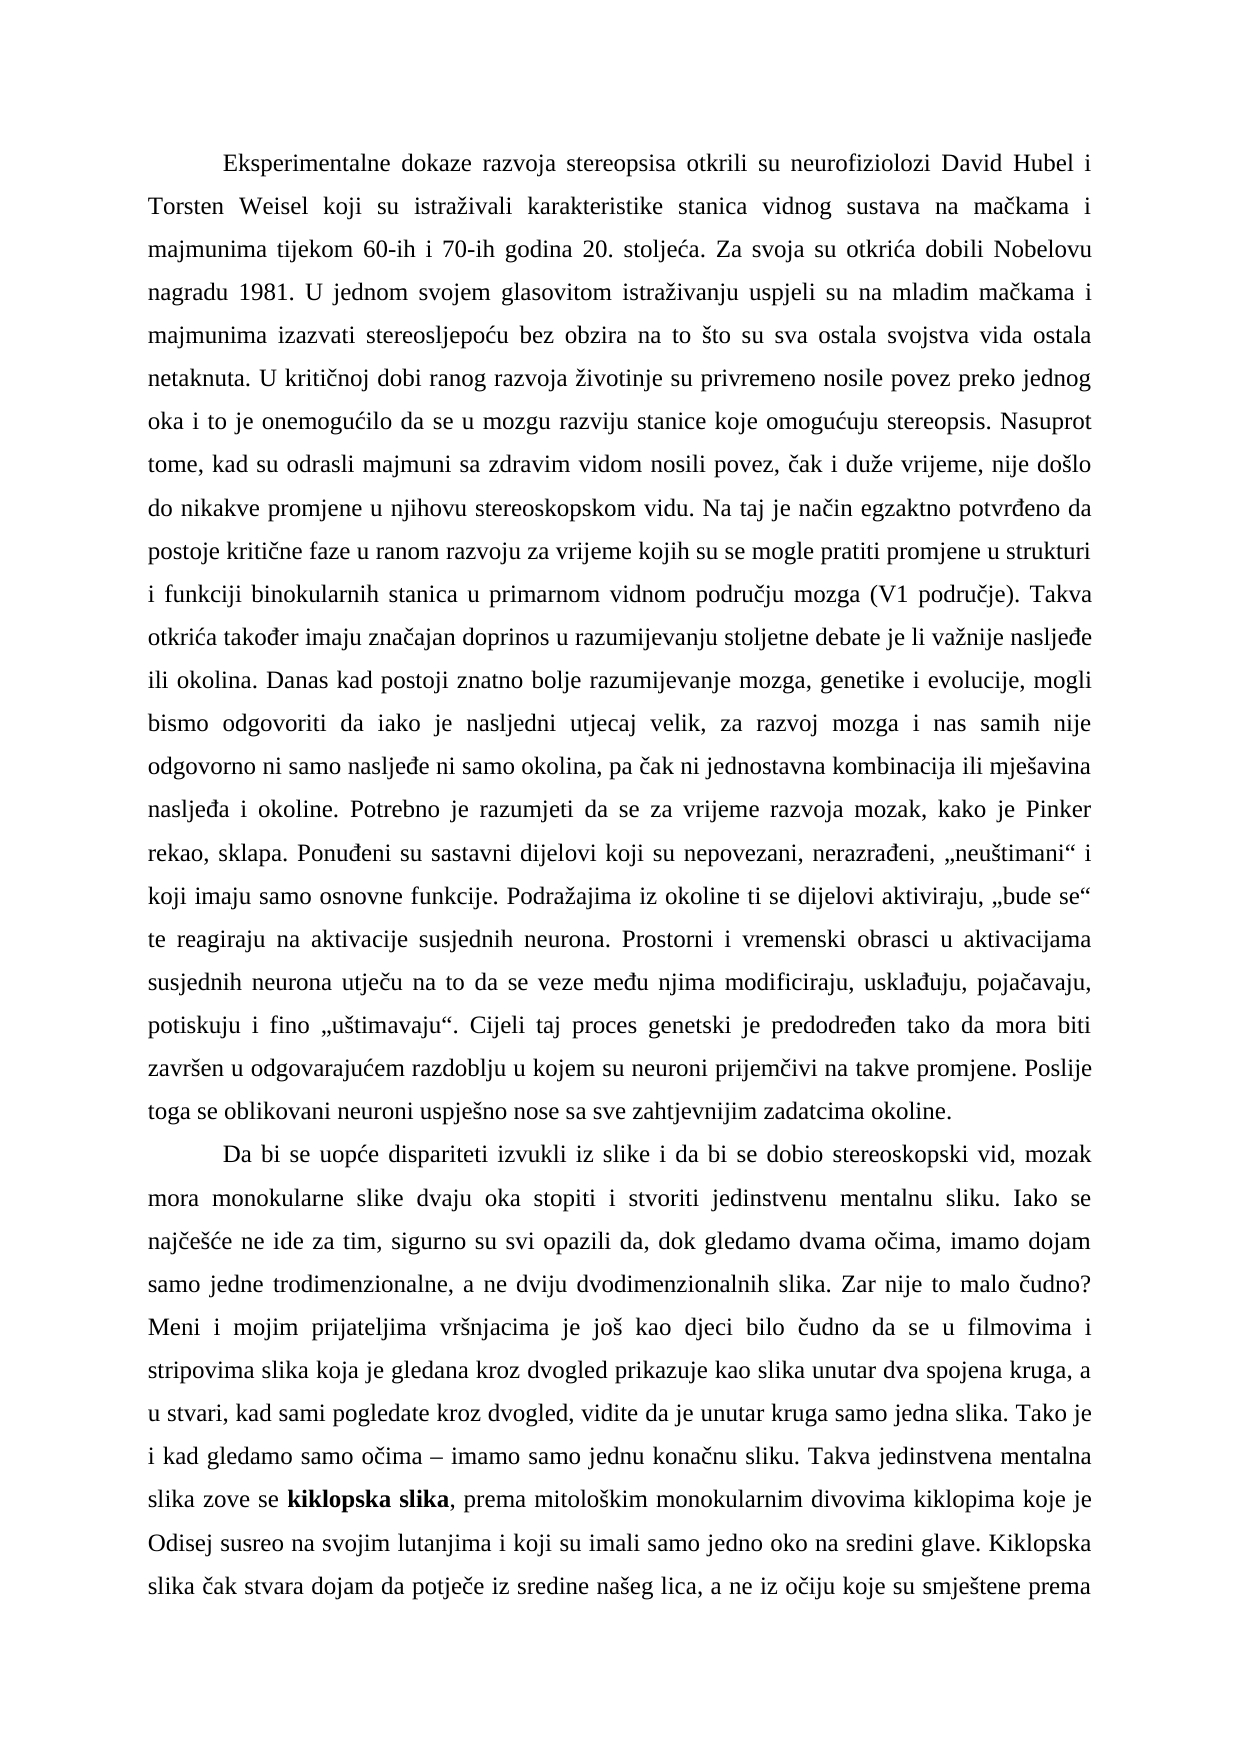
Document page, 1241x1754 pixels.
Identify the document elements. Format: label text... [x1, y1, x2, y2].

text Eksperimentalne dokaze razvoja stereopsisa otkrili su neurofiziolozi David Hubel i Torsten Weisel koji su istraživali karakteristike stanica vidnog sustava na mačkama i majmunima tijekom 60-ih i 70-ih godina 20. stoljeća. Za svoja su otkrića dobili Nobelovu nagradu 1981. U jednom svojem glasovitom istraživanju uspjeli su na mladim mačkama i majmunima izazvati stereosljepoću bez obzira na to što su sva ostala svojstva vida ostala netaknuta. U kritičnoj dobi ranog razvoja životinje su privremeno nosile povez preko jednog oka i to je onemogućilo da se u mozgu razviju stanice koje omogućuju stereopsis. Nasuprot tome, kad su odrasli majmuni sa zdravim vidom nosili povez, čak i duže vrijeme, nije došlo do nikakve promjene u njihovu stereoskopskom vidu. Na taj je način egzaktno potvrđeno da postoje kritične faze u ranom razvoju za vrijeme kojih su se mogle pratiti promjene u strukturi i funkciji binokularnih stanica u primarnom vidnom području mozga (V1 područje). Takva otkrića također imaju značajan doprinos u razumijevanju stoljetne debate je li važnije nasljeđe ili okolina. Danas kad postoji znatno bolje razumijevanje mozga, genetike i evolucije, mogli bismo odgovoriti da iako je nasljedni utjecaj velik, za razvoj mozga i nas samih nije odgovorno ni samo nasljeđe ni samo okolina, pa čak ni jednostavna kombinacija ili mješavina nasljeđa i okoline. Potrebno je razumjeti da se za vrijeme razvoja mozak, kako je Pinker rekao, sklapa. Ponuđeni su sastavni dijelovi koji su nepovezani, nerazrađeni, „neuštimani“ i koji imaju samo osnovne funkcije. Podražajima iz okoline ti se dijelovi aktiviraju, „bude se“ te reagiraju na aktivacije susjednih neurona. Prostorni i vremenski obrasci u aktivacijama susjednih neurona utječu na to da se veze među njima modificiraju, usklađuju, pojačavaju, potiskuju i fino „uštimavaju“. Cijeli taj proces genetski je predodređen tako da mora biti završen u odgovarajućem razdoblju u kojem su neuroni prijemčivi na takve promjene. Poslije toga se oblikovani neuroni uspješno nose sa sve zahtjevnijim zadatcima okoline. [148, 148, 1093, 1125]
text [148, 1139, 1093, 1599]
